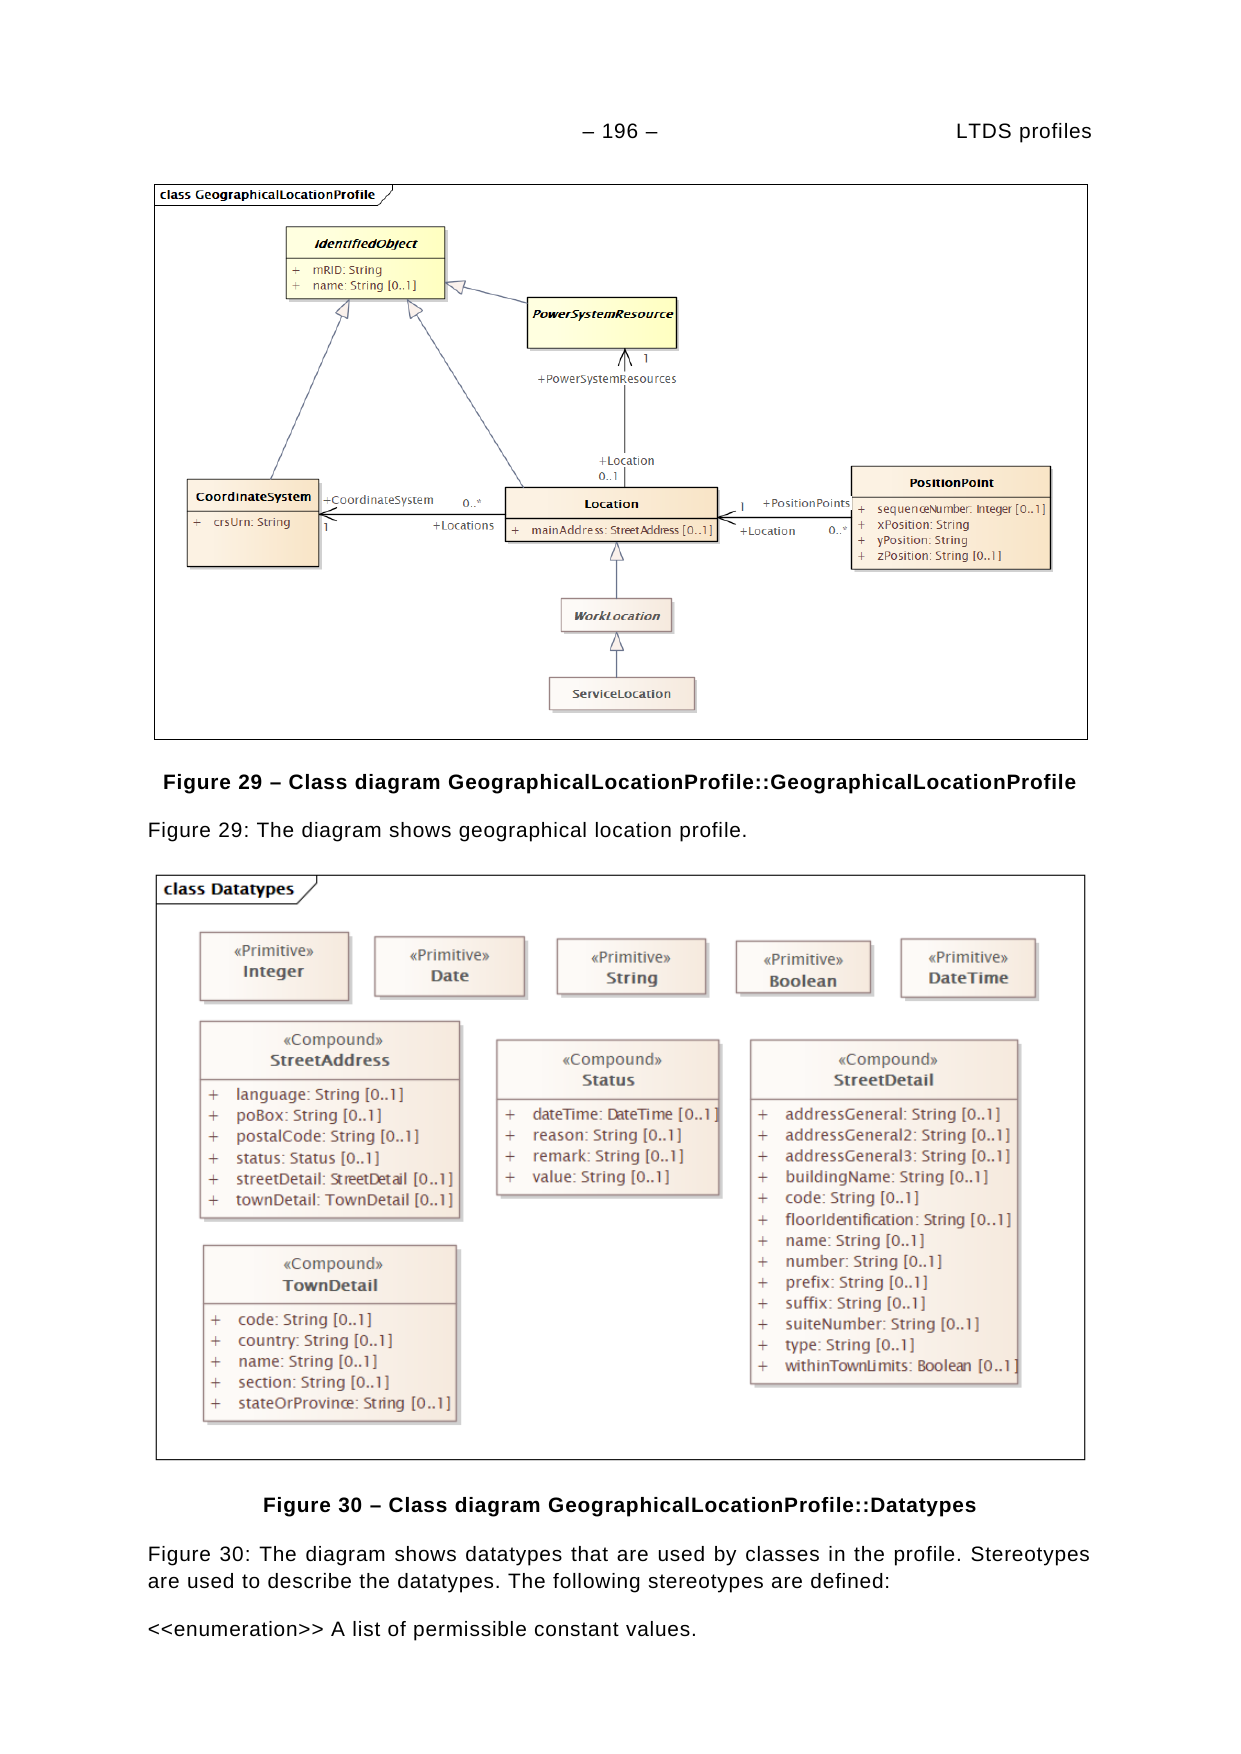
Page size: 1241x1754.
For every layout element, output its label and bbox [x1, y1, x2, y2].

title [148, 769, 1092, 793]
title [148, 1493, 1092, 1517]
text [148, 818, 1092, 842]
picture [147, 177, 1093, 746]
picture [147, 866, 1093, 1469]
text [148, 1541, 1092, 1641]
